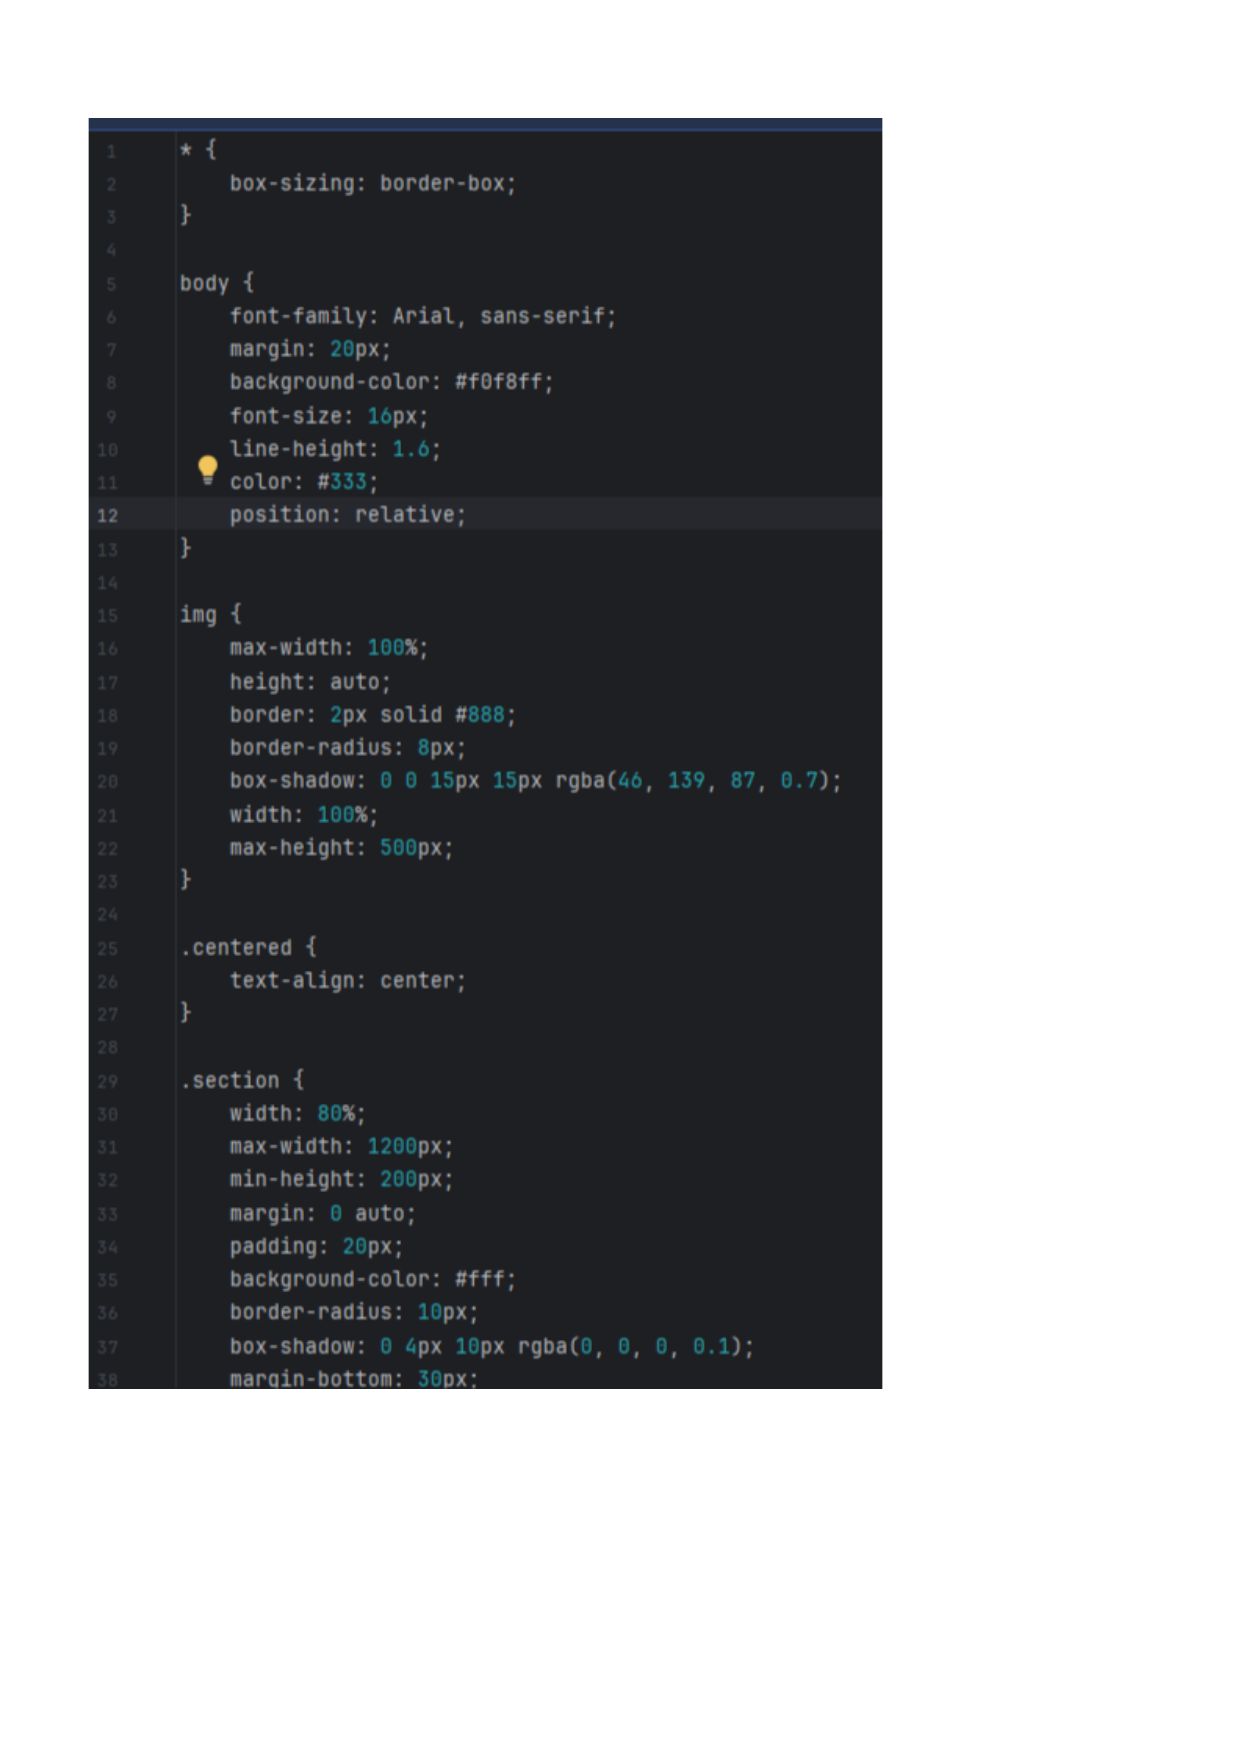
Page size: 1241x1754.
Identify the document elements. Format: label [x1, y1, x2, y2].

picture [88, 118, 883, 1389]
